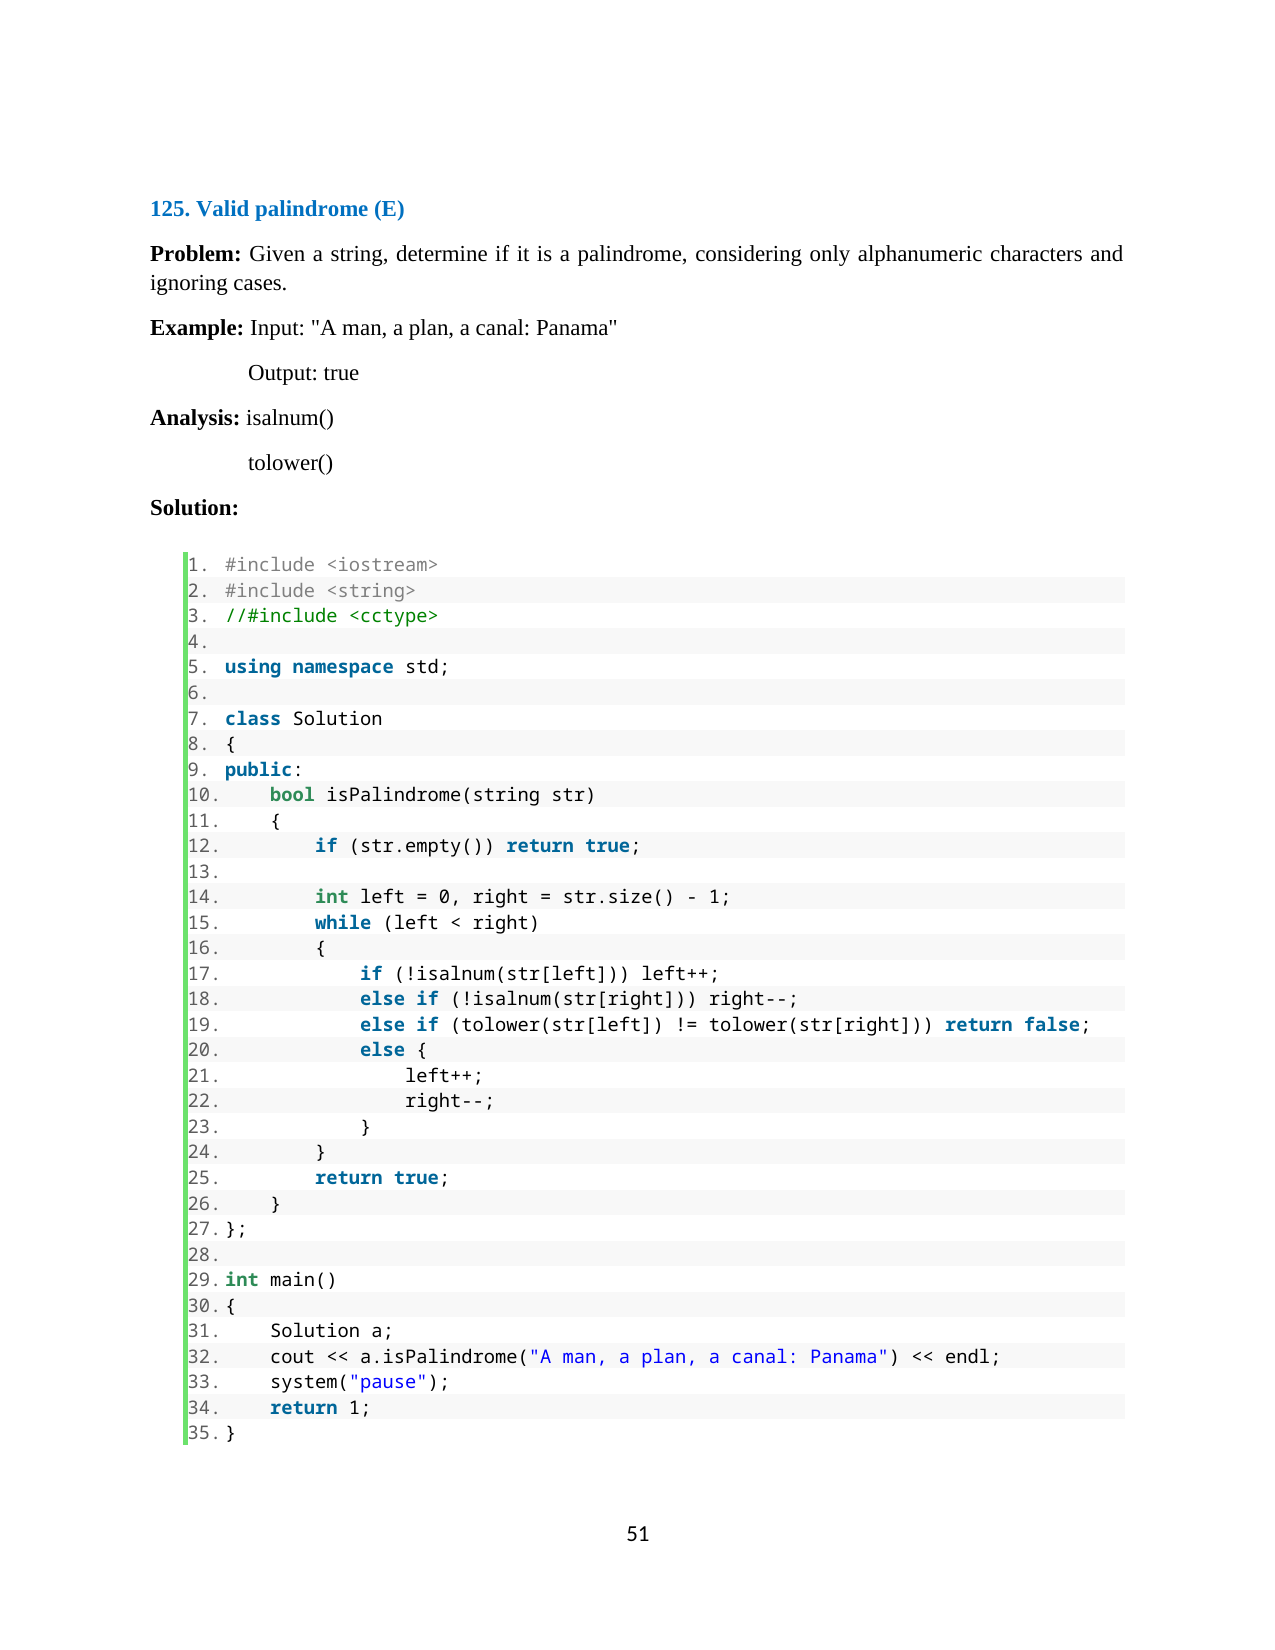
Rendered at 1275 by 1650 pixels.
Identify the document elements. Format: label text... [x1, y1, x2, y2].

list left++; [188, 1062, 1125, 1088]
list int main() [188, 1266, 1125, 1292]
list { [188, 934, 1125, 960]
list if (!isalnum(str[left])) left++; [188, 960, 1125, 986]
list } [188, 1190, 1125, 1215]
list } [188, 1139, 1125, 1164]
list right--; [188, 1088, 1125, 1113]
list while (left < right) [188, 909, 1125, 934]
list }; [188, 1215, 1125, 1241]
list else if (!isalnum(str[right])) right--; [188, 986, 1125, 1011]
list class Solution [188, 705, 1125, 730]
text Analysis: isalnum() [150, 404, 1125, 430]
list } [188, 1113, 1125, 1139]
text Problem: Given a string, determine if it is a palindrome, considering only alphanumeric characters and ignoring cases. [150, 240, 1125, 295]
list { [188, 807, 1125, 832]
list } [188, 1419, 1125, 1445]
text tolower() [150, 449, 1125, 475]
list return 1; [188, 1394, 1125, 1419]
text Solution: [150, 494, 1125, 521]
list public: [188, 756, 1125, 781]
list #include <iostream> [188, 552, 1125, 577]
list #include <string> [188, 577, 1125, 603]
text Output: true [150, 359, 1125, 385]
list Solution a; [188, 1317, 1125, 1343]
list using namespace std; [188, 654, 1125, 679]
list { [188, 1292, 1125, 1317]
list system("pause"); [188, 1368, 1125, 1394]
list bool isPalindrome(string str) [188, 781, 1125, 807]
text Example: Input: "A man, a plan, a canal: Panama" [150, 314, 1125, 340]
list else { [188, 1037, 1125, 1062]
list //#include <cctype> [188, 603, 1125, 628]
list cout << a.isPalindrome("A man, a plan, a canal: Panama") << endl; [188, 1343, 1125, 1368]
text 125. Valid palindrome (E) [150, 195, 1125, 221]
list int left = 0, right = str.size() - 1; [188, 883, 1125, 909]
list else if (tolower(str[left]) != tolower(str[right])) return false; [188, 1011, 1125, 1037]
list return true; [188, 1164, 1125, 1190]
list if (str.empty()) return true; [188, 832, 1125, 858]
list { [188, 730, 1125, 756]
